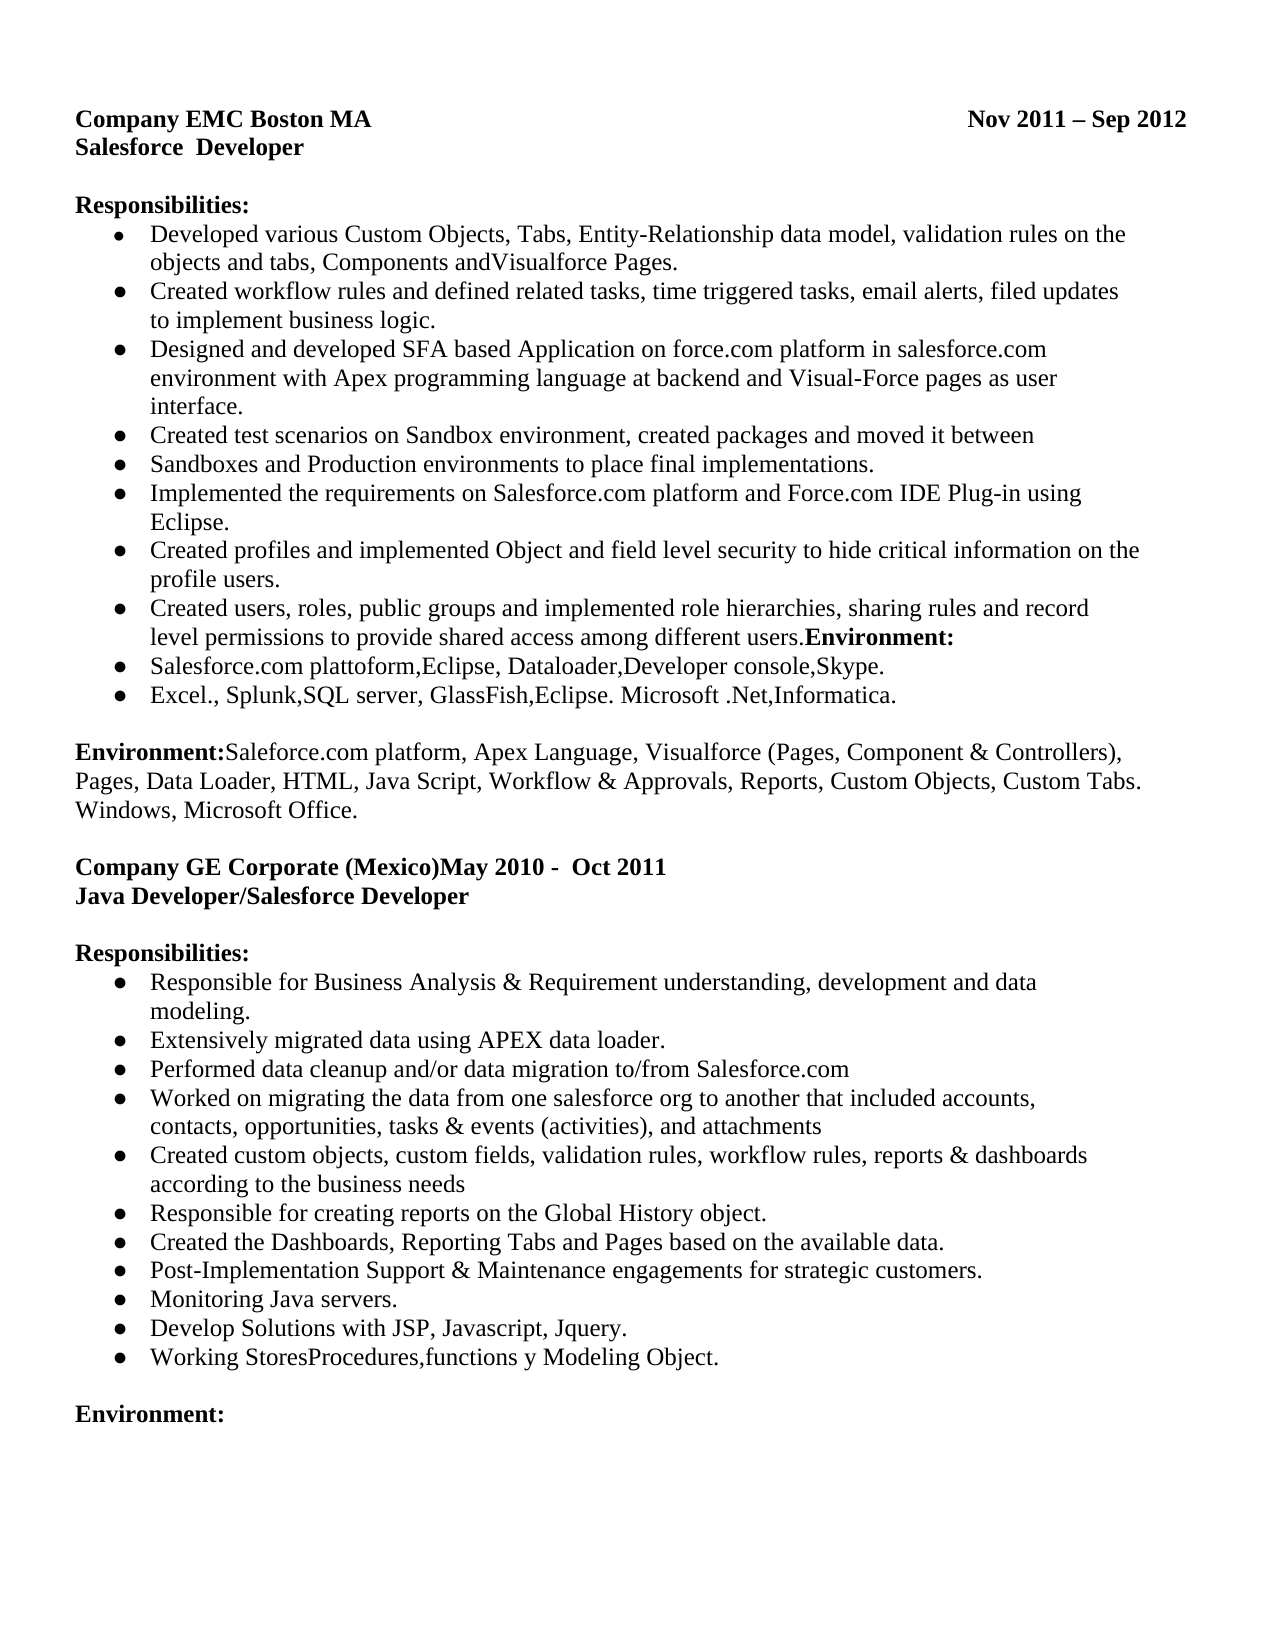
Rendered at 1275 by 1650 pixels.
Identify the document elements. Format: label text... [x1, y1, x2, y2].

text objects and tabs, Components andVisualforce Pages. [150, 247, 1200, 276]
text according to the business needs [150, 1169, 1200, 1198]
text to implement business logic. [150, 305, 1200, 334]
text Eclipse. [150, 507, 1200, 536]
text Java Developer/Salesforce Developer [75, 881, 1200, 910]
text Company EMC Boston MA Nov 2011 – Sep 2012 [75, 104, 1200, 132]
list Working StoresProcedures,functions y Modeling Object. [112, 1342, 1200, 1371]
list Designed and developed SFA based Application on force.com platform in salesforce.com [112, 334, 1200, 363]
text Salesforce Developer [75, 132, 1200, 161]
list Excel., Splunk,SQL server, GlassFish,Eclipse. Microsoft .Net,Informatica. [112, 679, 1200, 708]
list Created the Dashboards, Reporting Tabs and Pages based on the available data. [112, 1227, 1200, 1255]
list Salesforce.com plattoform,Eclipse, Dataloader,Developer console,Skype. [112, 651, 1200, 679]
text modeling. [150, 996, 1200, 1025]
text Environment: [75, 1399, 1200, 1428]
list Developed various Custom Objects, Tabs, Entity-Relationship data model, validation rules on the [112, 219, 1200, 247]
text Responsibilities: [75, 190, 1200, 219]
text environment with Apex programming language at backend and Visual-Force pages as user [150, 363, 1200, 391]
text Environment:Saleforce.com platform, Apex Language, Visualforce (Pages, Component & Controllers), [75, 737, 1200, 766]
list Created profiles and implemented Object and field level security to hide critical information on the [112, 536, 1200, 564]
text level permissions to provide shared access among different users.Environment: [150, 622, 1200, 651]
list Sandboxes and Production environments to place final implementations. [112, 449, 1200, 478]
list Created workflow rules and defined related tasks, time triggered tasks, email alerts, filed updates [112, 276, 1200, 305]
text profile users. [150, 564, 1200, 593]
list Implemented the requirements on Salesforce.com platform and Force.com IDE Plug-in using [112, 478, 1200, 507]
list Extensively migrated data using APEX data loader. [112, 1025, 1200, 1054]
list Responsible for creating reports on the Global History object. [112, 1198, 1200, 1227]
list Monitoring Java servers. [112, 1284, 1200, 1313]
text interface. [150, 391, 1200, 420]
text contacts, opportunities, tasks & events (activities), and attachments [150, 1111, 1200, 1140]
text Windows, Microsoft Office. [75, 795, 1200, 823]
list Performed data cleanup and/or data migration to/from Salesforce.com [112, 1054, 1200, 1082]
list Worked on migrating the data from one salesforce org to another that included accounts, [112, 1082, 1200, 1111]
text Responsibilities: [75, 938, 1200, 967]
list Develop Solutions with JSP, Javascript, Jquery. [112, 1313, 1200, 1342]
list Created custom objects, custom fields, validation rules, workflow rules, reports & dashboards [112, 1140, 1200, 1169]
text Company GE Corporate (Mexico)May 2010 - Oct 2011 [75, 852, 1200, 881]
list Responsible for Business Analysis & Requirement understanding, development and data [112, 967, 1200, 996]
text Pages, Data Loader, HTML, Java Script, Workflow & Approvals, Reports, Custom Objects, Custom Tabs. [75, 766, 1200, 795]
list Created test scenarios on Sandbox environment, created packages and moved it between [112, 420, 1200, 449]
list Post-Implementation Support & Maintenance engagements for strategic customers. [112, 1255, 1200, 1284]
list Created users, roles, public groups and implemented role hierarchies, sharing rules and record [112, 593, 1200, 622]
